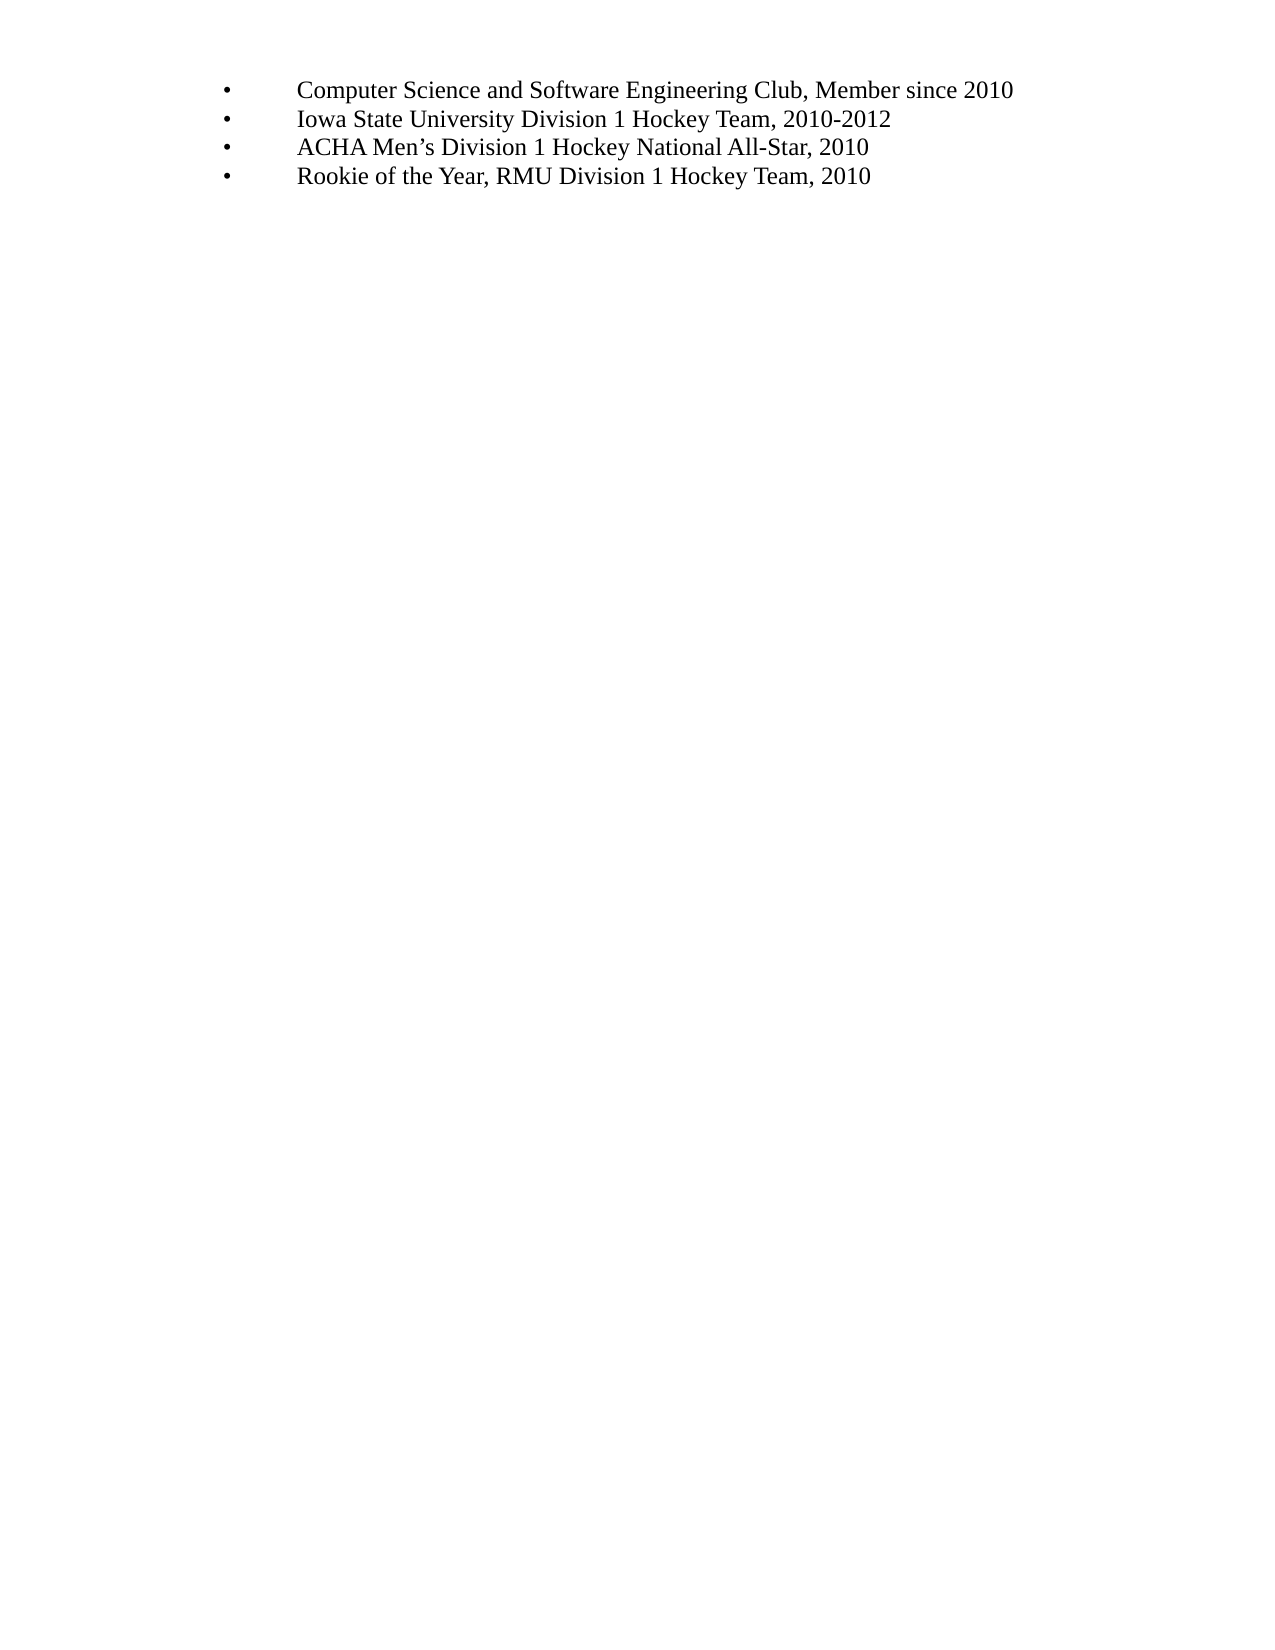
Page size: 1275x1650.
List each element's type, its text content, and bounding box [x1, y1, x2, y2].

text • Computer Science and Software Engineering Club, Member since 2010 [150, 75, 1200, 104]
text • ACHA Men’s Division 1 Hockey National All-Star, 2010 [150, 132, 1200, 161]
text • Rookie of the Year, RMU Division 1 Hockey Team, 2010 [150, 161, 1200, 190]
text • Iowa State University Division 1 Hockey Team, 2010-2012 [150, 104, 1200, 132]
